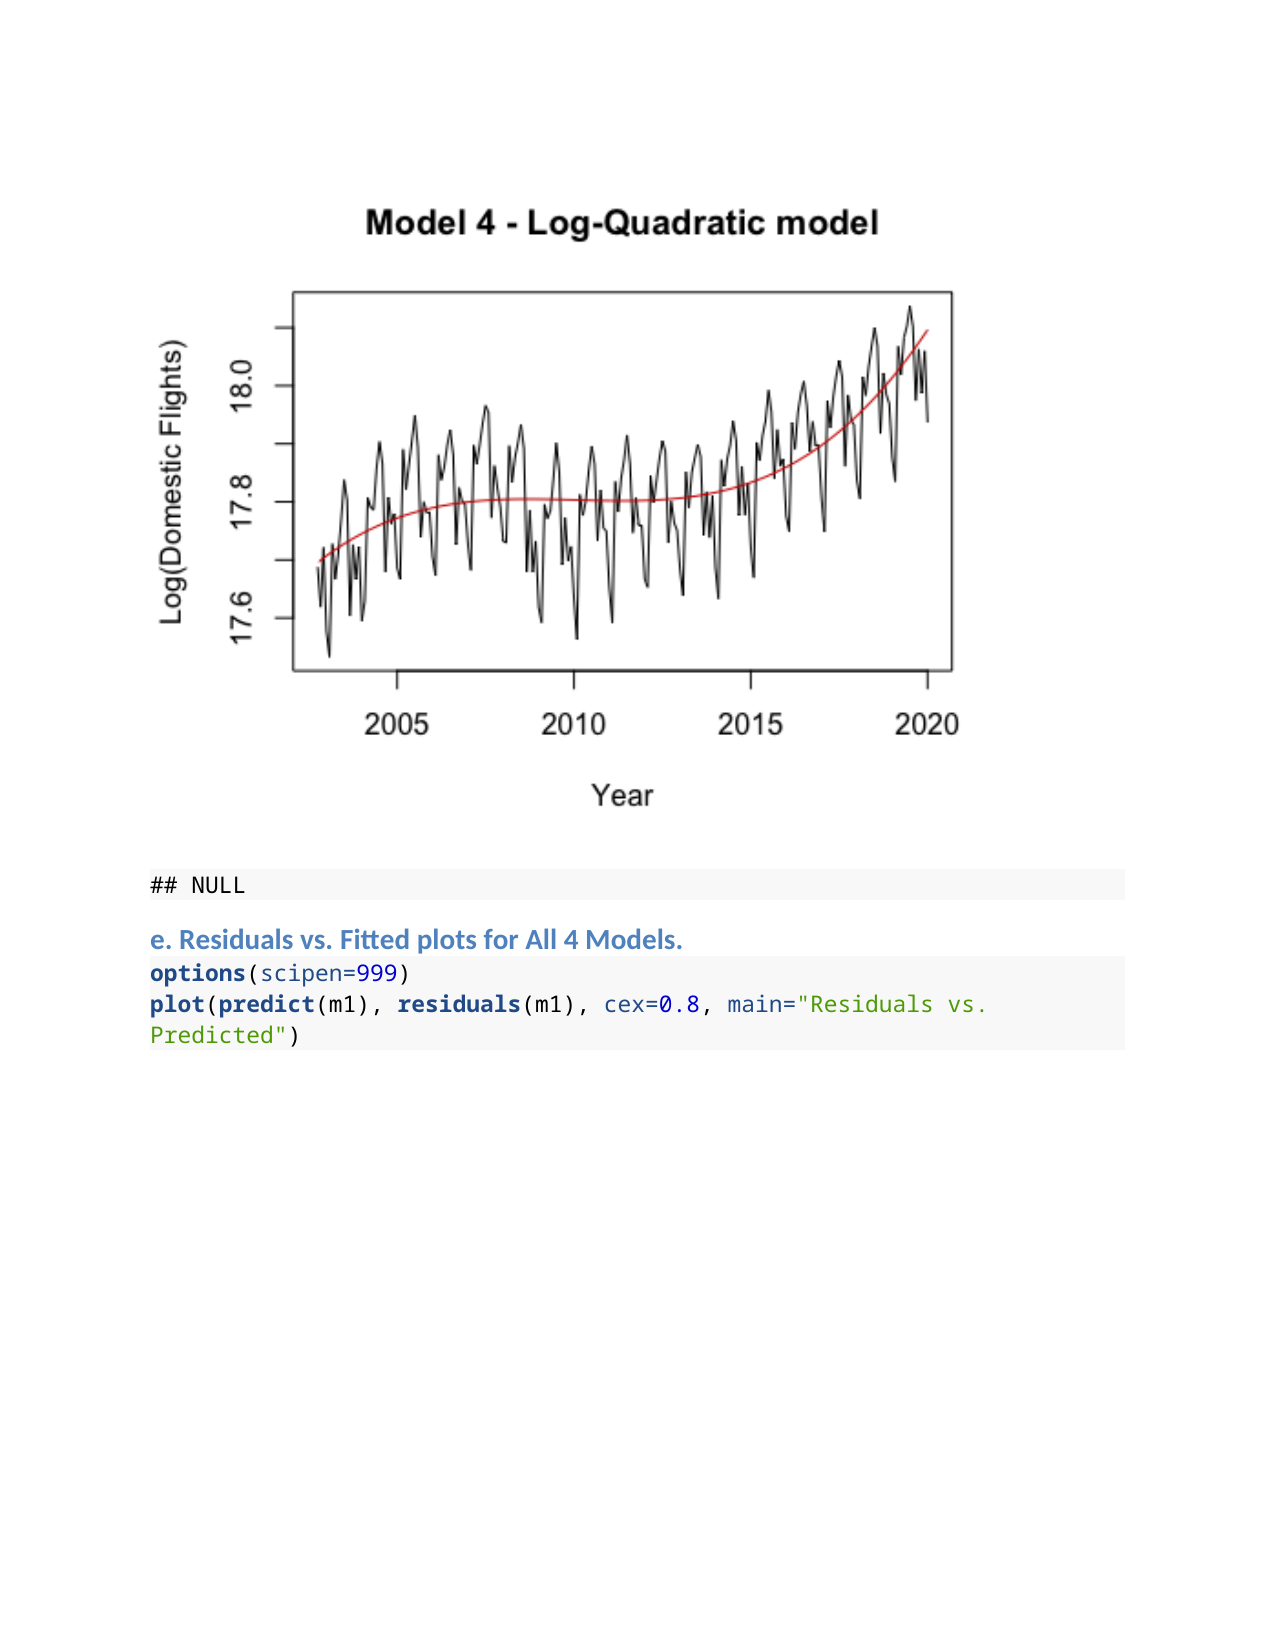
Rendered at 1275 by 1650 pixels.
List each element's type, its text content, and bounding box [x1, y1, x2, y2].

picture [150, 150, 1025, 850]
subtitle e. Residuals vs. Fitted plots for All 4 Models. [150, 921, 1125, 956]
text options(scipen=999) plot(predict(m1), residuals(m1), cex=0.8, main="Residuals vs. Predicted") [301, 956, 1125, 1050]
text ## NULL [150, 869, 1125, 900]
